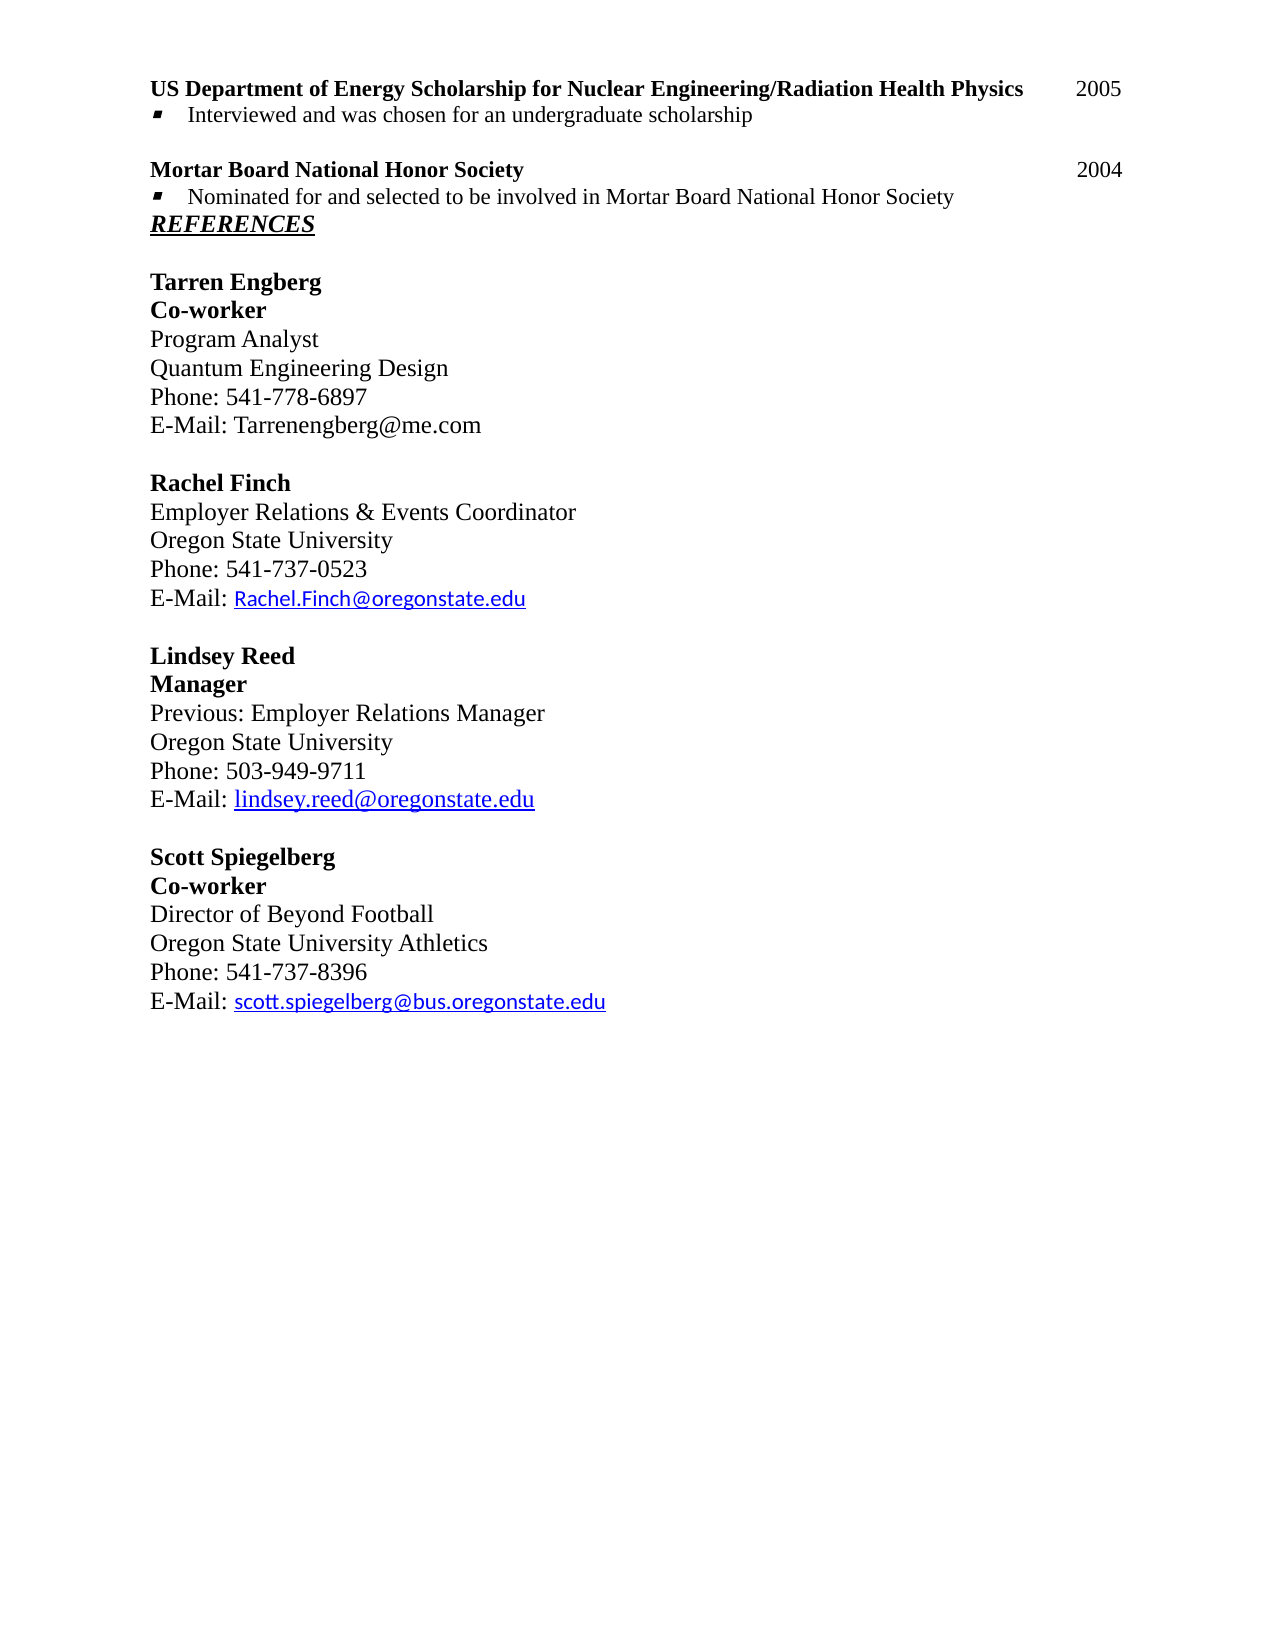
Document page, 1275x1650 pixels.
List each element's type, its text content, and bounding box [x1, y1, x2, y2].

text E-Mail: Tarrenengberg@me.com [150, 410, 1125, 439]
text Previous: Employer Relations Manager [150, 698, 1125, 727]
text Program Analyst [150, 324, 1125, 353]
text Employer Relations & Events Coordinator [150, 497, 1125, 525]
list Interviewed and was chosen for an undergraduate scholarship [150, 101, 1125, 128]
text Quantum Engineering Design [150, 353, 1125, 382]
text Scott Spiegelberg [150, 842, 1125, 871]
text E-Mail: lindsey.reed@oregonstate.edu [150, 784, 1125, 813]
text Lindsey Reed [150, 641, 1125, 669]
text Tarren Engberg [150, 267, 1125, 295]
text Oregon State University Athletics [150, 928, 1125, 957]
text Co-worker [150, 871, 1125, 899]
text Phone: 541-778-6897 [150, 382, 1125, 410]
text Rachel Finch [150, 468, 1125, 497]
text Mortar Board National Honor Society 2004 [150, 156, 1125, 183]
text Co-worker [150, 295, 1125, 324]
text Phone: 541-737-8396 [150, 957, 1125, 986]
text REFERENCES [150, 209, 1125, 238]
text Manager [150, 669, 1125, 698]
text E-Mail: scott.spiegelberg@bus.oregonstate.edu [150, 986, 1125, 1015]
text Phone: 541-737-0523 [150, 554, 1125, 583]
text Director of Beyond Football [150, 899, 1125, 928]
text US Department of Energy Scholarship for Nuclear Engineering/Radiation Health Physics 2005 [150, 75, 1125, 101]
text Oregon State University [150, 525, 1125, 554]
text Oregon State University [150, 727, 1125, 756]
text E-Mail: Rachel.Finch@oregonstate.edu [150, 583, 1125, 612]
text Phone: 503-949-9711 [150, 756, 1125, 784]
list Nominated for and selected to be involved in Mortar Board National Honor Society [150, 183, 1125, 209]
